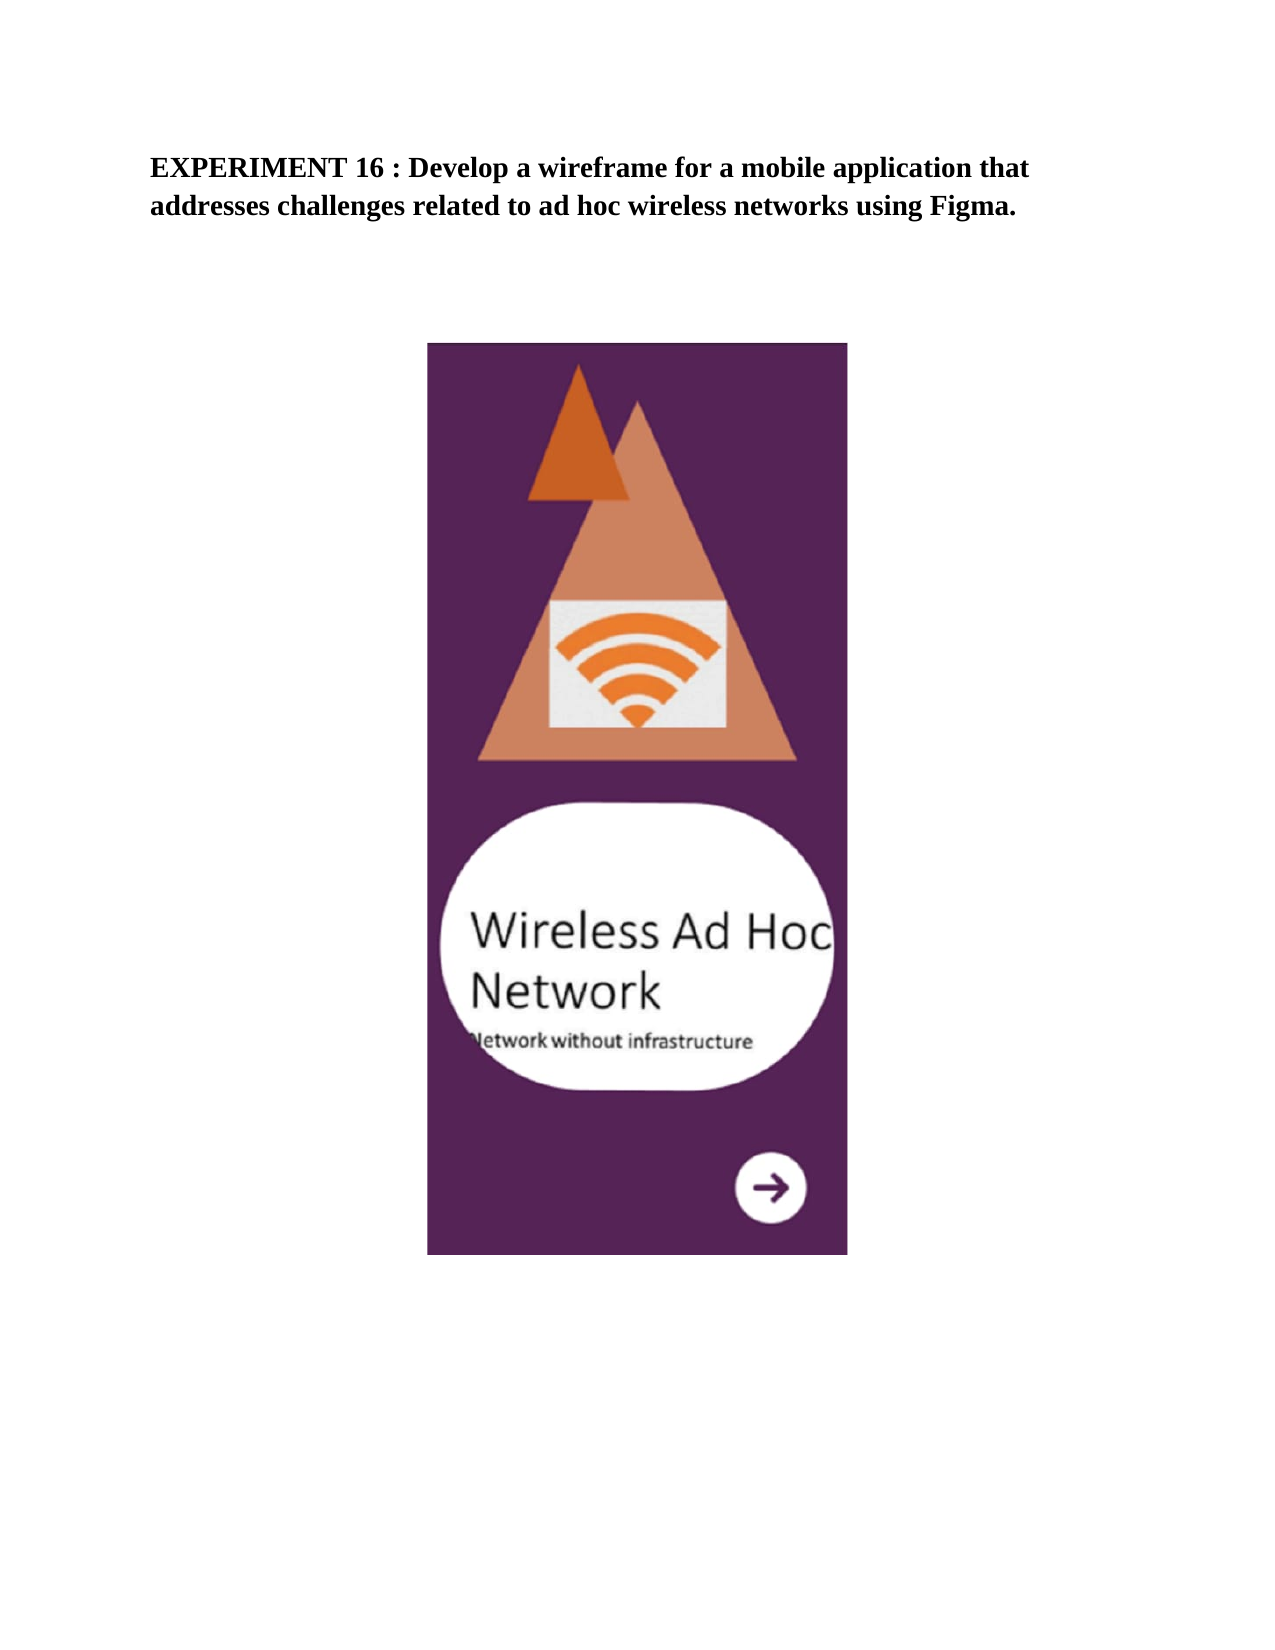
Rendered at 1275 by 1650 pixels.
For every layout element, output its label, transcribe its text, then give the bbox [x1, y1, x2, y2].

text EXPERIMENT 16 : Develop a wireframe for a mobile application that addresses challenges related to ad hoc wireless networks using Figma. [150, 150, 1125, 222]
picture [427, 342, 848, 1255]
